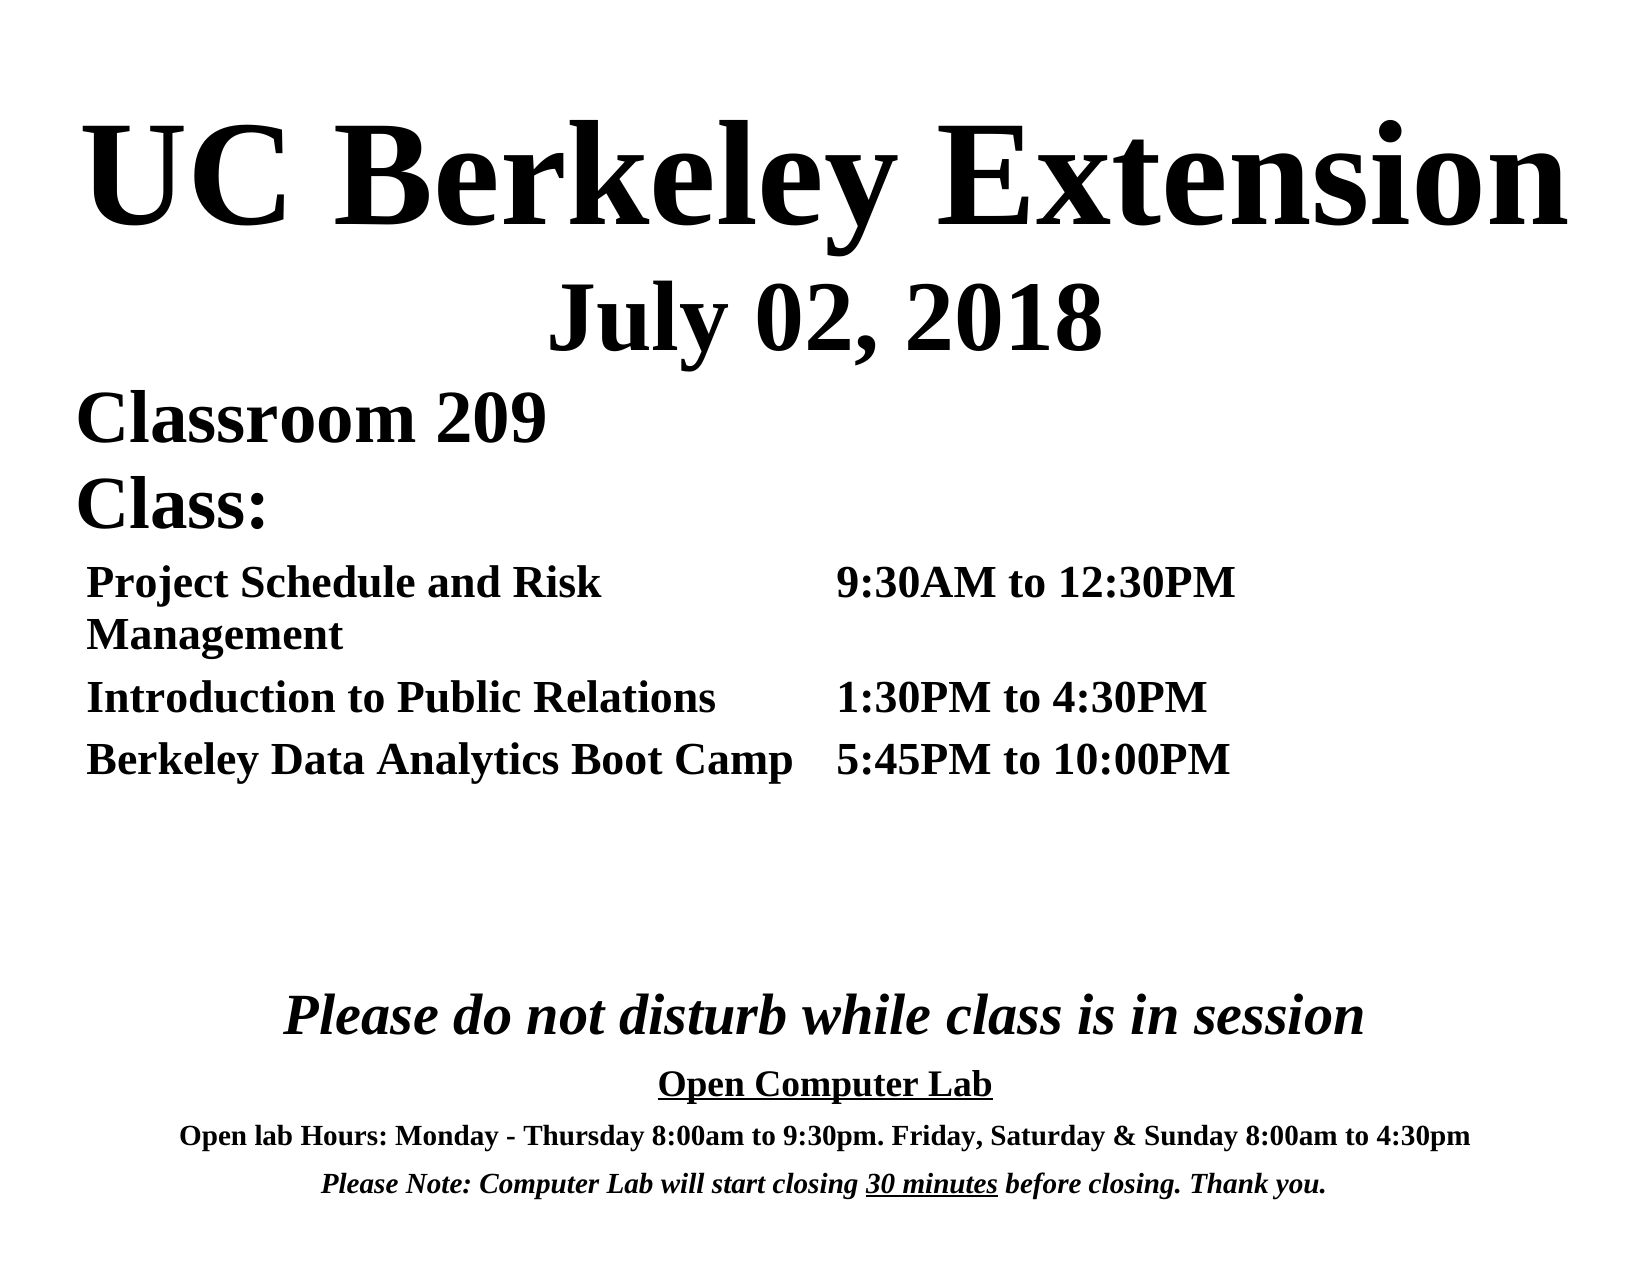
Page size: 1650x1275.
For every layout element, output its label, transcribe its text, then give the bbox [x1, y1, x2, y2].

table_cell 5:45PM to 10:00PM [825, 731, 1575, 794]
text July 02, 2018 [75, 257, 1575, 372]
table_cell 1:30PM to 4:30PM [825, 669, 1575, 731]
table_cell Berkeley Data Analytics Boot Camp [75, 731, 825, 794]
table_cell Introduction to Public Relations [75, 669, 825, 731]
table_header Project Schedule and Risk Management [75, 554, 825, 669]
table_header 9:30AM to 12:30PM [825, 554, 1575, 669]
text Classroom 209 [75, 372, 1575, 458]
text Class: [75, 458, 1575, 554]
text UC Berkeley Extension [75, 84, 1575, 257]
